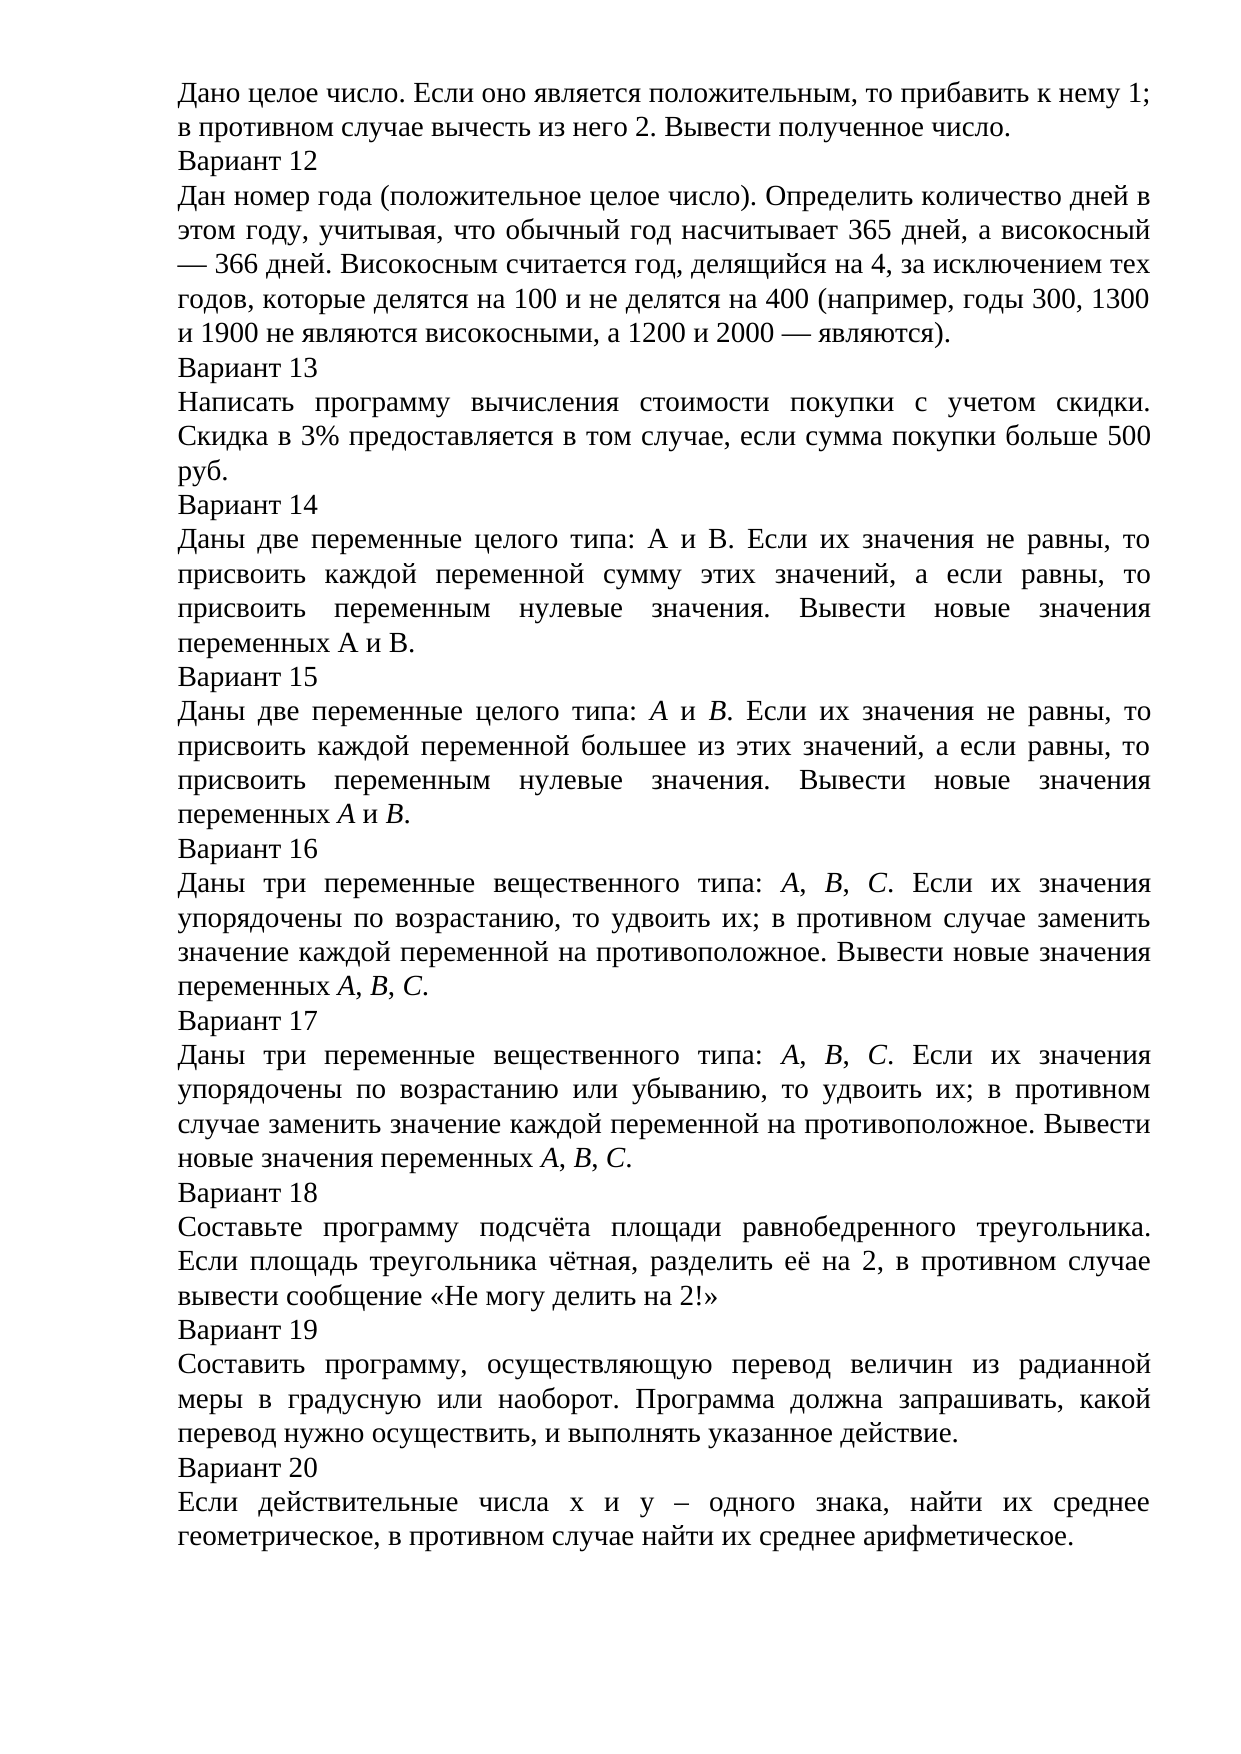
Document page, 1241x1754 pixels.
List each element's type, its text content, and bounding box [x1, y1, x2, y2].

text Составить программу, осуществляющую перевод величин из радианной меры в градусную или наоборот. Программа должна запрашивать, какой перевод нужно осуществить, и выполнять указанное действие. [177, 1346, 1152, 1449]
text Вариант 19 [177, 1311, 1152, 1346]
text Дан номер года (положительное целое число). Определить количество дней в этом году, учитывая, что обычный год насчитывает 365 дней, а високосный — 366 дней. Високосным считается год, делящийся на 4, за исключением тех годов, которые делятся на 100 и не делятся на 400 (например, годы 300, 1300 и 1900 не являются високосными, а 1200 и 2000 — являются). [177, 177, 1152, 349]
text Написать программу вычисления стоимости покупки с учетом скидки. Скидка в 3% предоставляется в том случае, если сумма покупки больше 500 руб. [177, 383, 1152, 486]
text Вариант 13 [177, 349, 1152, 383]
text Даны две переменные целого типа: A и B. Если их значения не равны, то присвоить каждой переменной сумму этих значений, а если равны, то присвоить переменным нулевые значения. Вывести новые значения переменных A и B. [177, 521, 1152, 658]
text Вариант 14 [177, 486, 1152, 521]
text Вариант 20 [177, 1449, 1152, 1483]
text Если действительные числа x и y – одного знака, найти их среднее геометрическое, в противном случае найти их среднее арифметическое. [177, 1483, 1152, 1552]
text Вариант 18 [177, 1174, 1152, 1208]
text Дано целое число. Если оно является положительным, то прибавить к нему 1; в противном случае вычесть из него 2. Вывести полученное число. [177, 74, 1152, 143]
text Составьте программу подсчёта площади равнобедренного треугольника. Если площадь треугольника чётная, разделить её на 2, в противном случае вывести сообщение «Не могу делить на 2!» [177, 1208, 1152, 1311]
text Вариант 17 [177, 1002, 1152, 1036]
text Даны две переменные целого типа: A и B. Если их значения не равны, то присвоить каждой переменной большее из этих значений, а если равны, то присвоить переменным нулевые значения. Вывести новые значения переменных A и B. [177, 693, 1152, 830]
text Вариант 15 [177, 658, 1152, 693]
text Даны три переменные вещественного типа: A, B, C. Если их значения упорядочены по возрастанию, то удвоить их; в противном случае заменить значение каждой переменной на противоположное. Вывести новые значения переменных A, B, C. [177, 864, 1152, 1002]
text Даны три переменные вещественного типа: A, B, C. Если их значения упорядочены по возрастанию или убыванию, то удвоить их; в противном случае заменить значение каждой переменной на противоположное. Вывести новые значения переменных A, B, C. [177, 1036, 1152, 1174]
text Вариант 12 [177, 143, 1152, 177]
text Вариант 16 [177, 830, 1152, 864]
